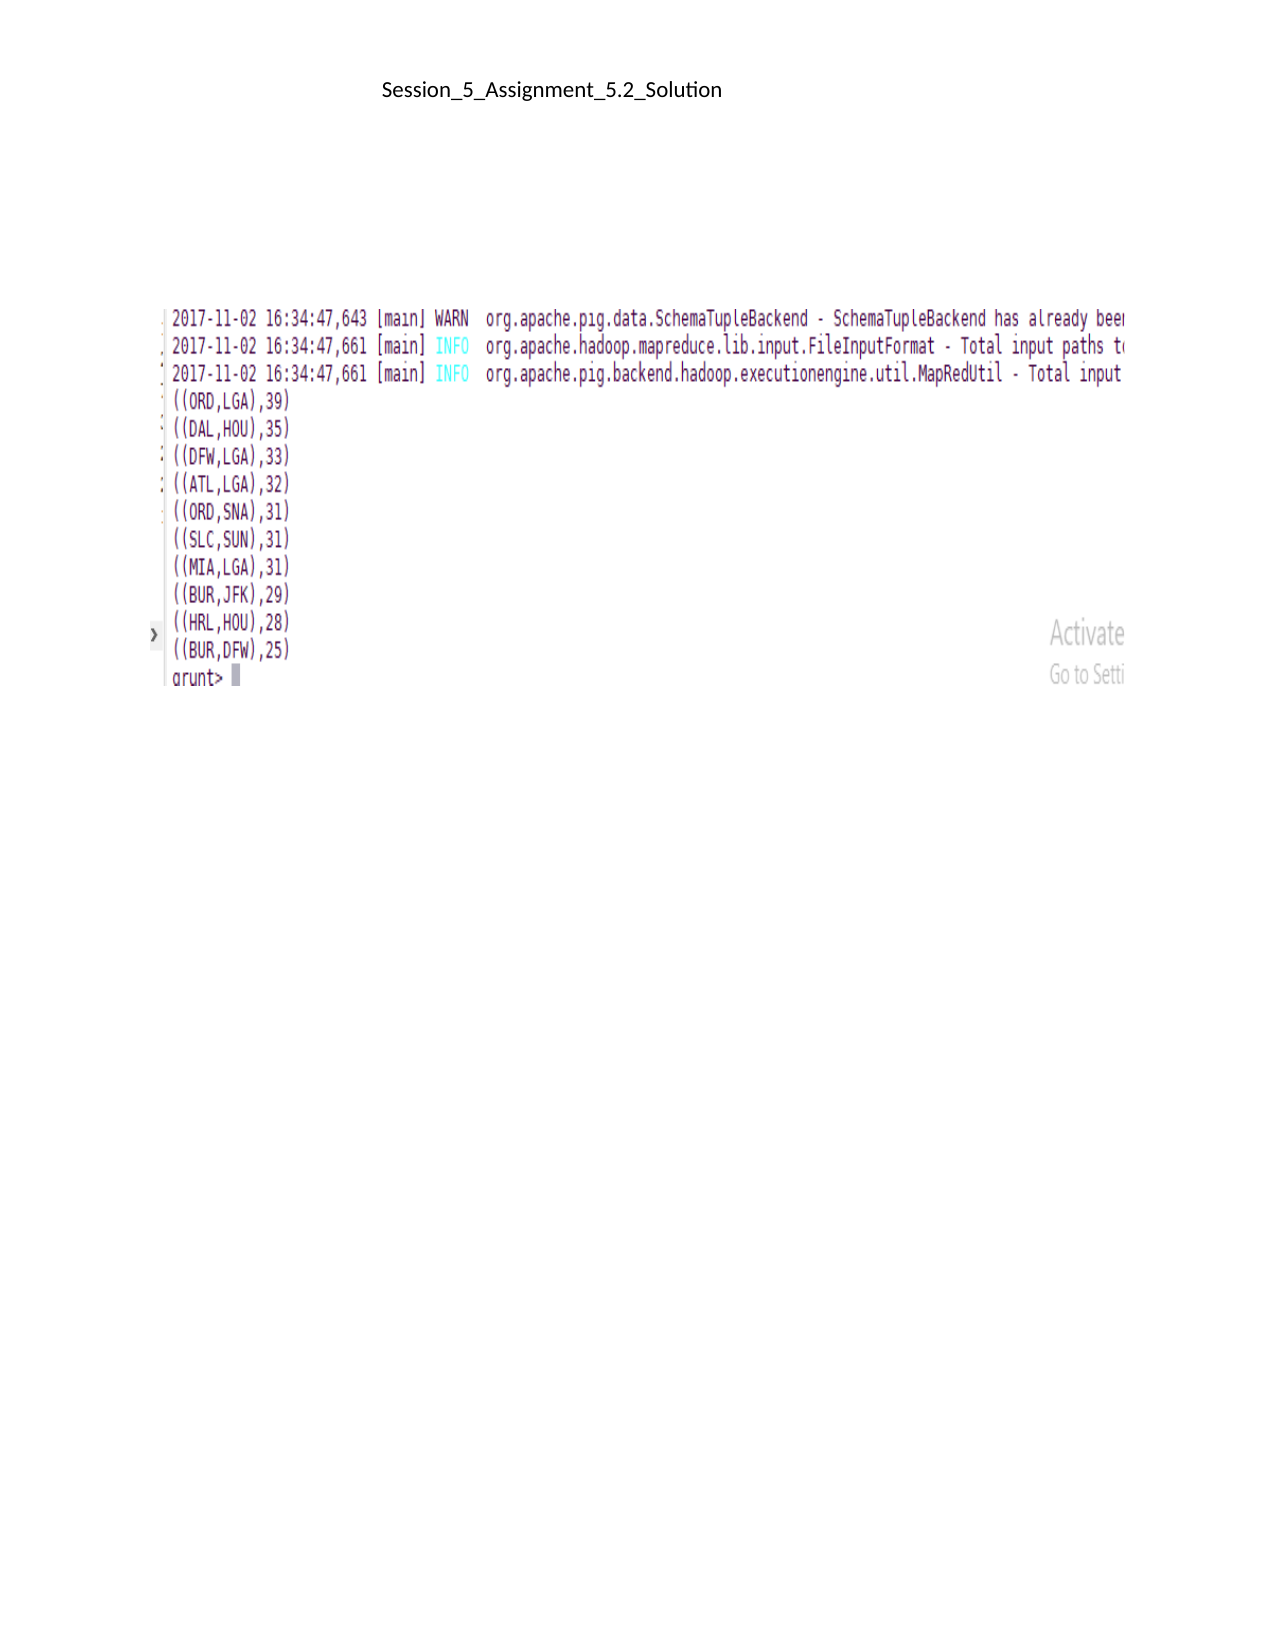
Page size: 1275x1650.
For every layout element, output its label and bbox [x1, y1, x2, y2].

picture [150, 309, 1125, 686]
